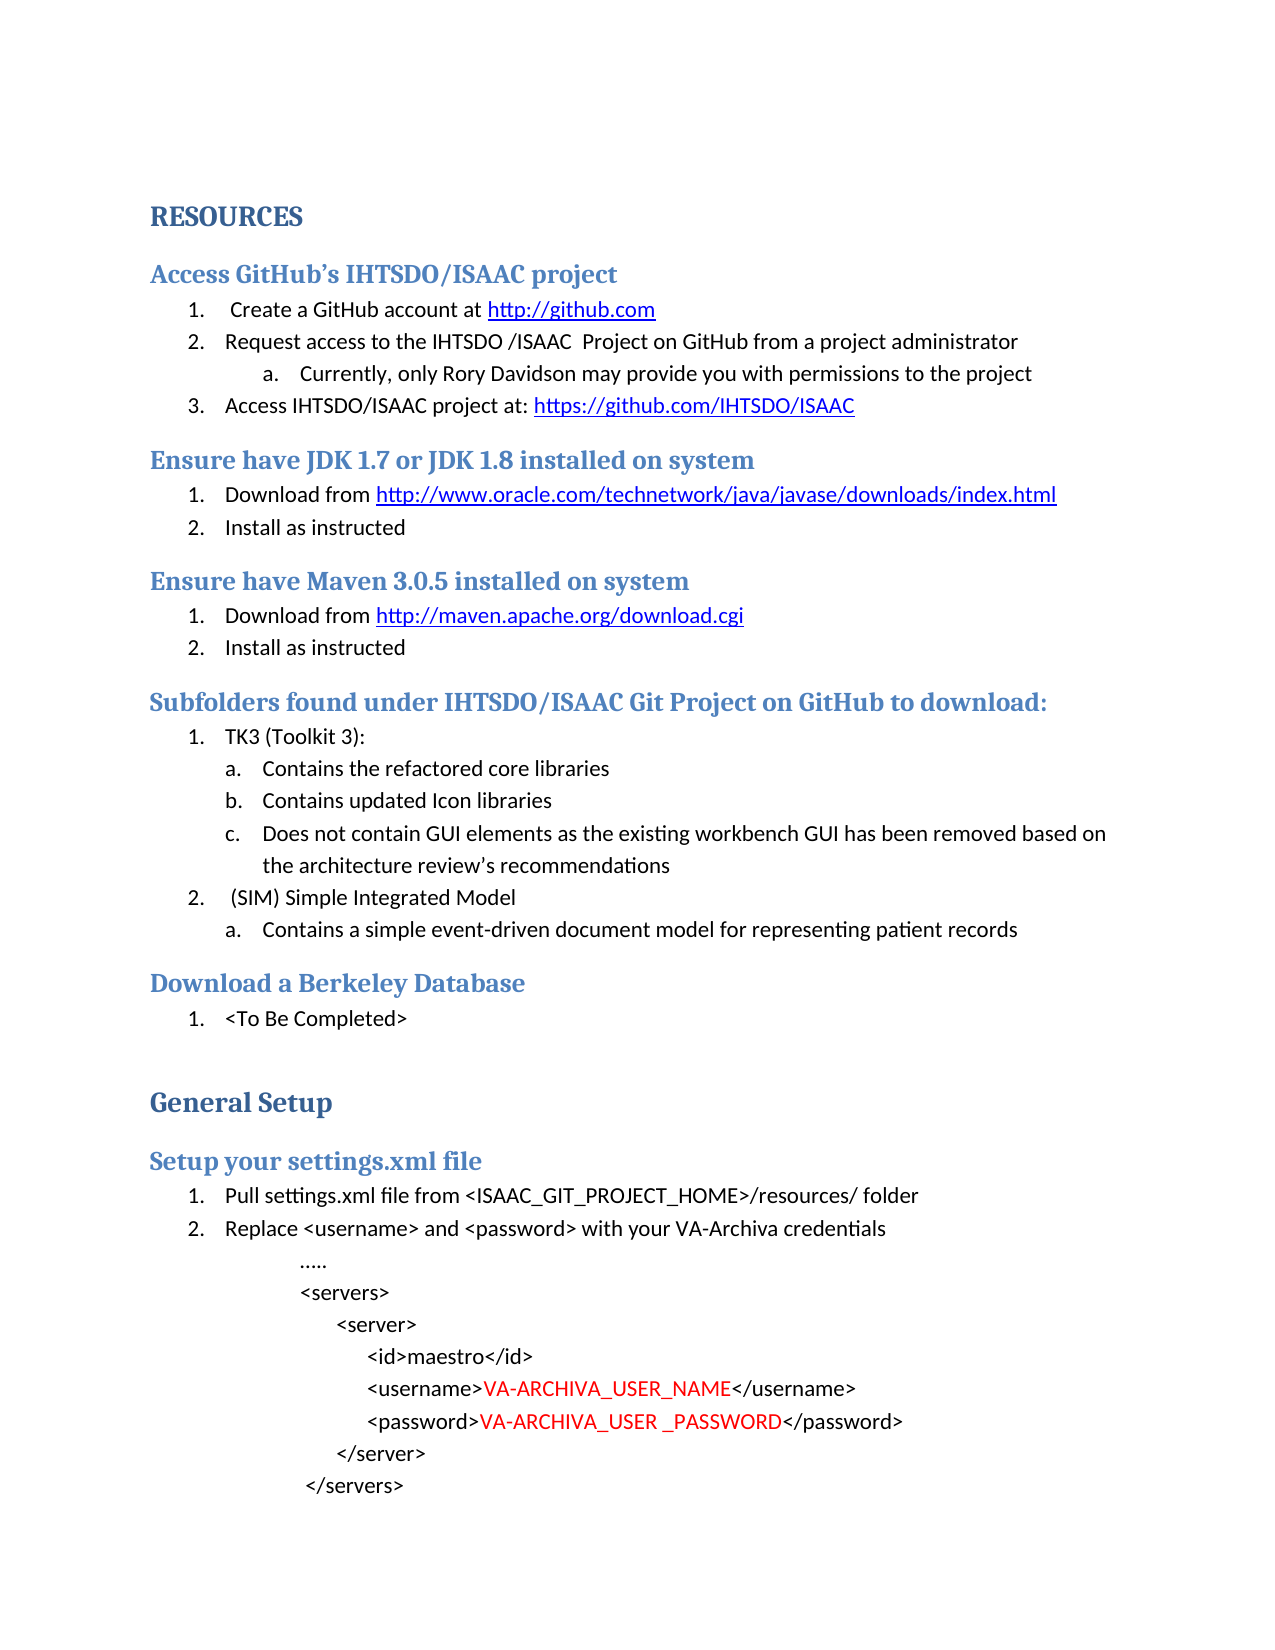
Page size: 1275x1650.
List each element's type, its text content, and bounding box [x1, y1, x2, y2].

subtitle Subfolders found under IHTSDO/ISAAC Git Project on GitHub to download: [150, 687, 1125, 718]
list Currently, only Rory Davidson may provide you with permissions to the project [262, 359, 1125, 387]
list <servers> [300, 1278, 1125, 1306]
list </servers> [300, 1471, 1125, 1499]
list Install as instructed [187, 513, 1125, 541]
list <To Be Completed> [187, 1004, 1125, 1032]
subtitle Ensure have JDK 1.7 or JDK 1.8 installed on system [150, 445, 1125, 476]
list <id>maestro</id> [300, 1342, 1125, 1370]
list Create a GitHub account at http://github.com [187, 295, 1125, 323]
list </server> [300, 1439, 1125, 1467]
list Contains a simple event-driven document model for representing patient records [225, 915, 1125, 943]
list Contains the refactored core libraries [225, 754, 1125, 782]
subtitle Access GitHub’s IHTSDO/ISAAC project [150, 259, 1125, 291]
subtitle Ensure have Maven 3.0.5 installed on system [150, 566, 1125, 597]
list Download from http://maven.apache.org/download.cgi [187, 601, 1125, 629]
subtitle Download a Berkeley Database [150, 968, 1125, 999]
list Replace <username> and <password> with your VA-Archiva credentials [187, 1214, 1125, 1242]
list <password>VA-ARCHIVA_USER _PASSWORD</password> [300, 1407, 1125, 1435]
list ….. [225, 1246, 1125, 1274]
list Access IHTSDO/ISAAC project at: https://github.com/IHTSDO/ISAAC [187, 392, 1125, 420]
list Pull settings.xml file from <ISAAC_GIT_PROJECT_HOME>/resources/ folder [187, 1181, 1125, 1209]
list <username>VA-ARCHIVA_USER_NAME</username> [300, 1374, 1125, 1403]
list Install as instructed [187, 633, 1125, 662]
list Request access to the IHTSDO /ISAAC Project on GitHub from a project administrator [187, 327, 1125, 355]
subtitle RESOURCES [150, 200, 1125, 233]
subtitle General Setup [150, 1086, 1125, 1120]
list TK3 (Toolkit 3): [187, 722, 1125, 750]
list Download from http://www.oracle.com/technetwork/java/javase/downloads/index.html [187, 480, 1125, 508]
subtitle Setup your settings.xml file [150, 1146, 1125, 1177]
list <server> [300, 1310, 1125, 1338]
list Does not contain GUI elements as the existing workbench GUI has been removed based on the architecture review’s recommendations [225, 819, 1125, 879]
